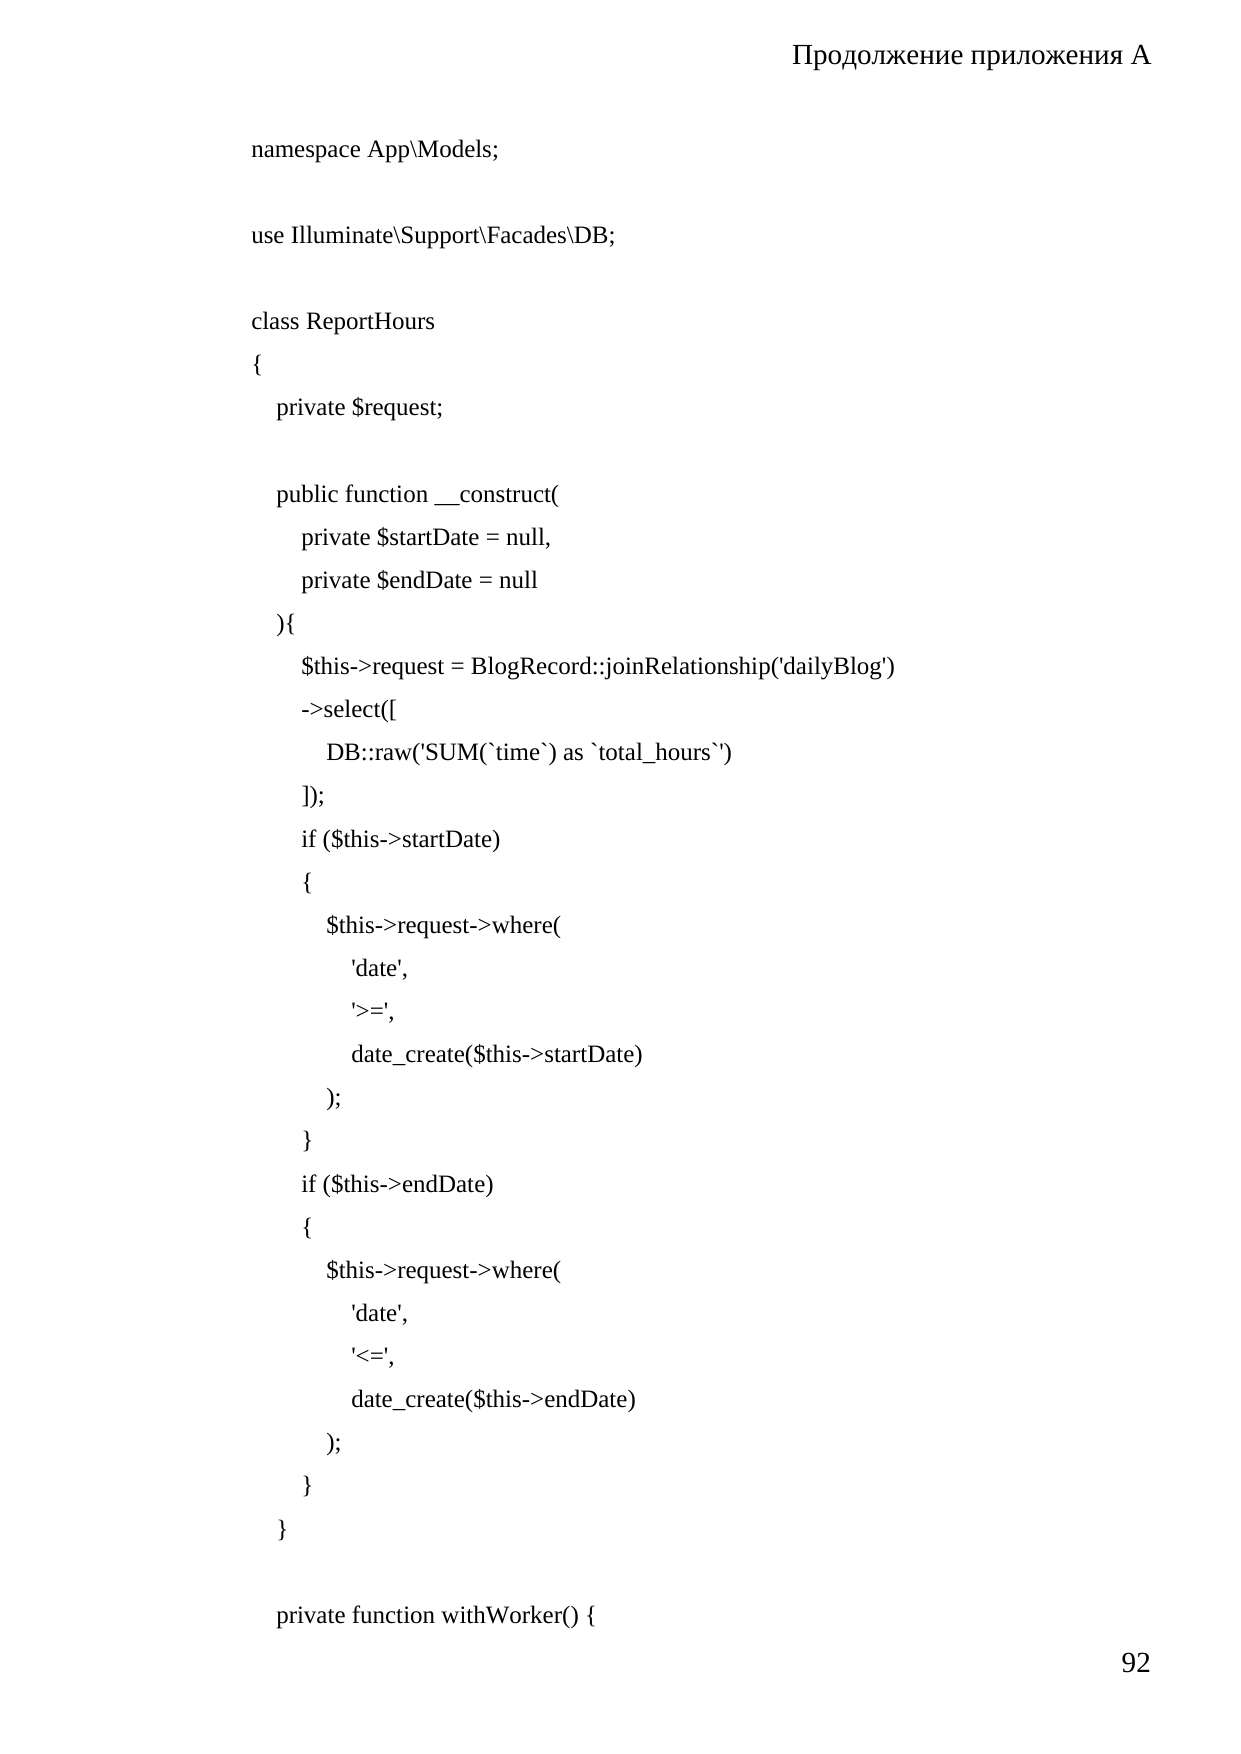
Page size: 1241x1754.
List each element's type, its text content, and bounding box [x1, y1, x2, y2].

text '>=', [177, 996, 1152, 1025]
text $this->request->where( [177, 1255, 1152, 1284]
text ); [177, 1082, 1152, 1111]
text date_create($this->startDate) [177, 1039, 1152, 1068]
text { [177, 1212, 1152, 1241]
text 'date', [177, 1298, 1152, 1327]
text { [177, 349, 1152, 378]
text { [177, 867, 1152, 896]
text 'date', [177, 953, 1152, 982]
text } [177, 1471, 1152, 1499]
text } [177, 1126, 1152, 1154]
text if ($this->startDate) [177, 824, 1152, 852]
text } [177, 1514, 1152, 1542]
text ->select([ [177, 694, 1152, 723]
text private function withWorker() { [177, 1600, 1152, 1629]
text class ReportHours [177, 306, 1152, 335]
text private $endDate = null [177, 565, 1152, 594]
text ]); [177, 781, 1152, 809]
text $this->request = BlogRecord::joinRelationship('dailyBlog') [177, 651, 1152, 680]
text ){ [177, 608, 1152, 637]
text namespace App\Models; [177, 134, 1152, 162]
text DB::raw('SUM(`time`) as `total_hours`') [177, 737, 1152, 766]
text use Illuminate\Support\Facades\DB; [177, 220, 1152, 249]
text if ($this->endDate) [177, 1169, 1152, 1197]
text private $startDate = null, [177, 522, 1152, 551]
text public function __construct( [177, 479, 1152, 507]
text ); [177, 1427, 1152, 1456]
text private $request; [177, 392, 1152, 421]
text '<=', [177, 1341, 1152, 1370]
text date_create($this->endDate) [177, 1384, 1152, 1413]
text $this->request->where( [177, 910, 1152, 939]
